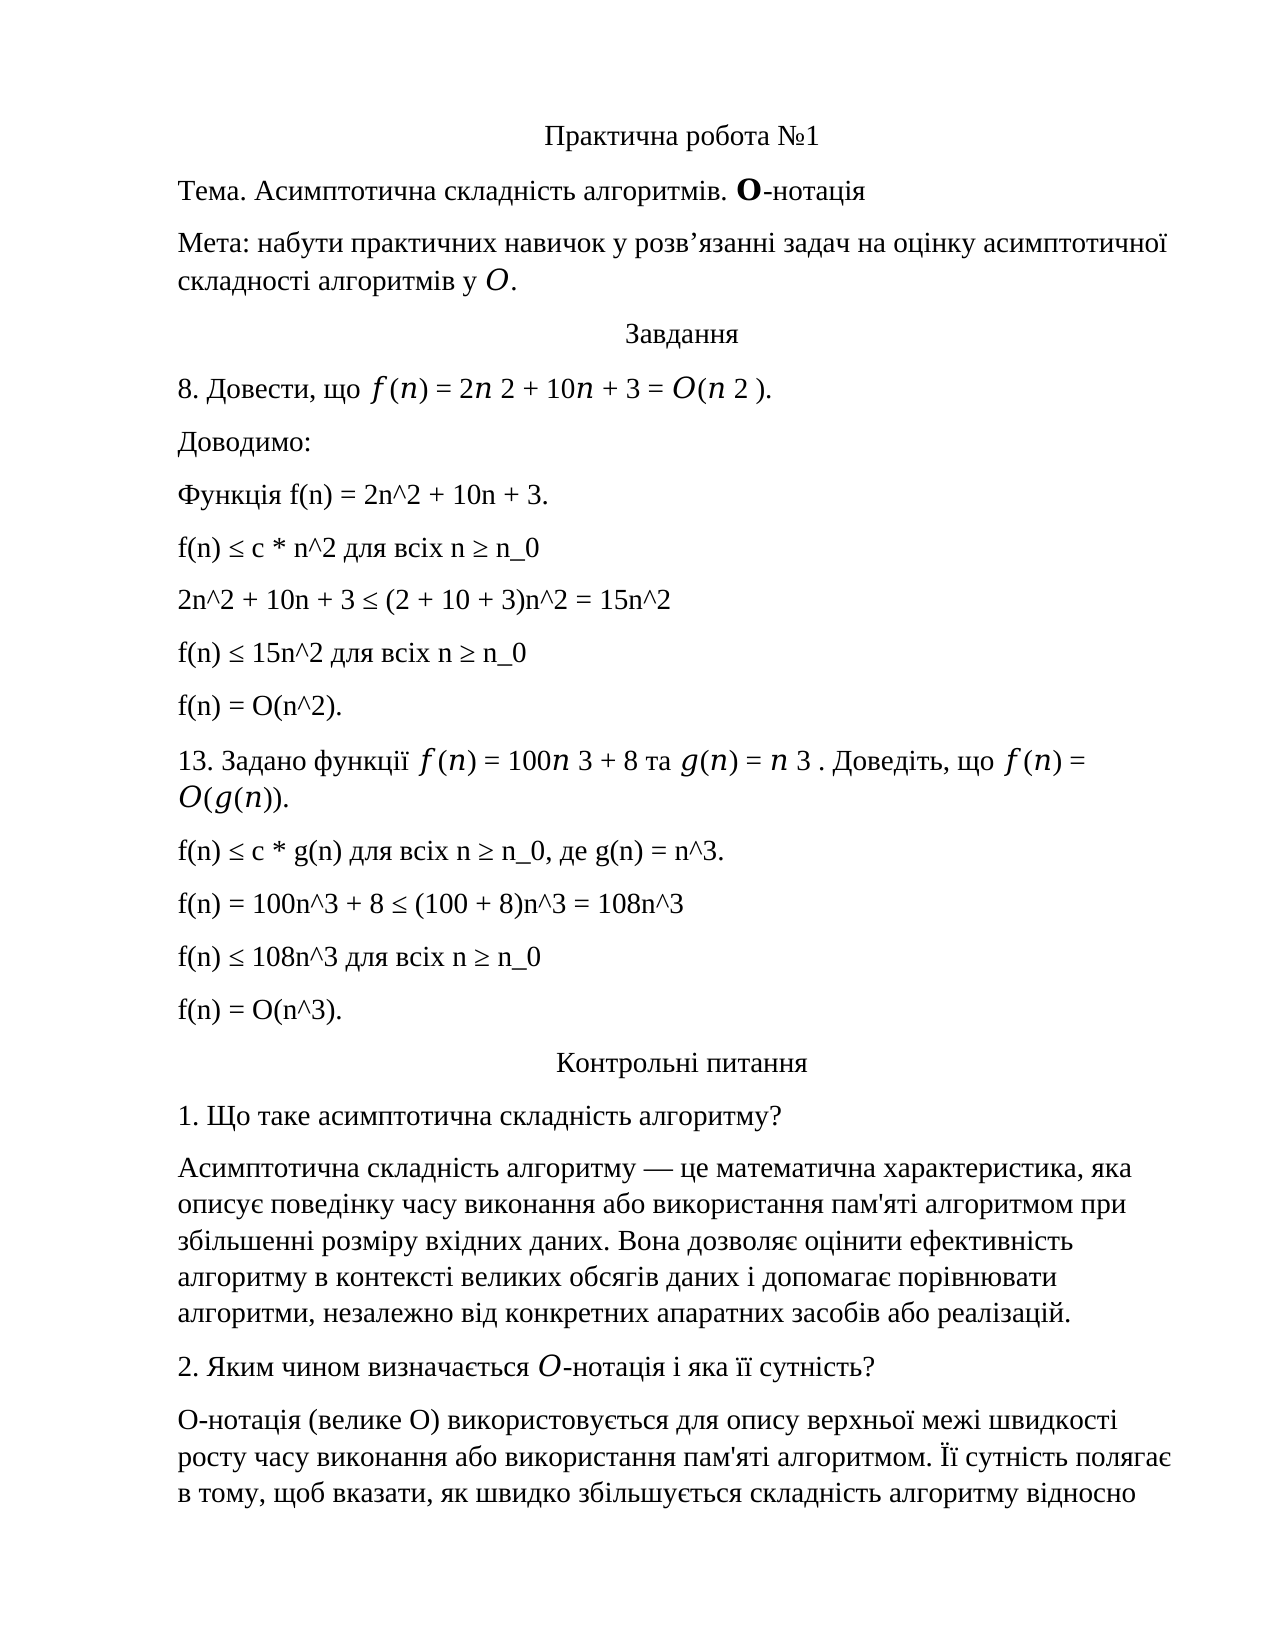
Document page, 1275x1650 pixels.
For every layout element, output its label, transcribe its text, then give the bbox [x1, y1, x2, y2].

text 8. Довести, що 𝑓(𝑛) = 2𝑛 2 + 10𝑛 + 3 = 𝑂(𝑛 2 ). [177, 369, 1186, 404]
text Доводимо: [177, 424, 1186, 458]
text f(n) ≤ c * n^2 для всіх n ≥ n_0 [177, 530, 1186, 563]
text Асимптотична складність алгоритму — це математична характеристика, яка описує поведінку часу виконання або використання пам'яті алгоритмом при збільшенні розміру вхідних даних. Вона дозволяє оцінити ефективність алгоритму в контексті великих обсягів даних і допомагає порівнювати алгоритми, незалежно від конкретних апаратних засобів або реалізацій. [177, 1150, 1186, 1328]
text Контрольні питання [177, 1045, 1186, 1078]
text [177, 1402, 1186, 1508]
text 1. Що таке асимптотична складність алгоритму? [177, 1098, 1186, 1131]
text 13. Задано функції 𝑓(𝑛) = 100𝑛 3 + 8 та 𝑔(𝑛) = 𝑛 3 . Доведіть, що 𝑓(𝑛) = 𝑂(𝑔(𝑛)). [177, 741, 1186, 814]
text 2n^2 + 10n + 3 ≤ (2 + 10 + 3)n^2 = 15n^2 [177, 582, 1186, 616]
text f(n) = O(n^2). [177, 688, 1186, 722]
text Тема. Асимптотична складність алгоритмів. 𝐎-нотація [177, 171, 1186, 206]
text Мета: набути практичних навичок у розв’язанні задач на оцінку асимптотичної складності алгоритмів у 𝑂. [177, 226, 1186, 297]
text Завдання [177, 317, 1186, 350]
text 2. Яким чином визначається 𝑂-нотація і яка її сутність? [177, 1348, 1186, 1383]
text Практична робота №1 [177, 118, 1186, 152]
text f(n) ≤ 108n^3 для всіх n ≥ n_0 [177, 939, 1186, 973]
text f(n) ≤ c * g(n) для всіх n ≥ n_0, де g(n) = n^3. [177, 833, 1186, 867]
text f(n) = 100n^3 + 8 ≤ (100 + 8)n^3 = 108n^3 [177, 886, 1186, 920]
text Функція f(n) = 2n^2 + 10n + 3. [177, 477, 1186, 510]
text f(n) ≤ 15n^2 для всіх n ≥ n_0 [177, 635, 1186, 669]
text f(n) = O(n^3). [177, 992, 1186, 1026]
